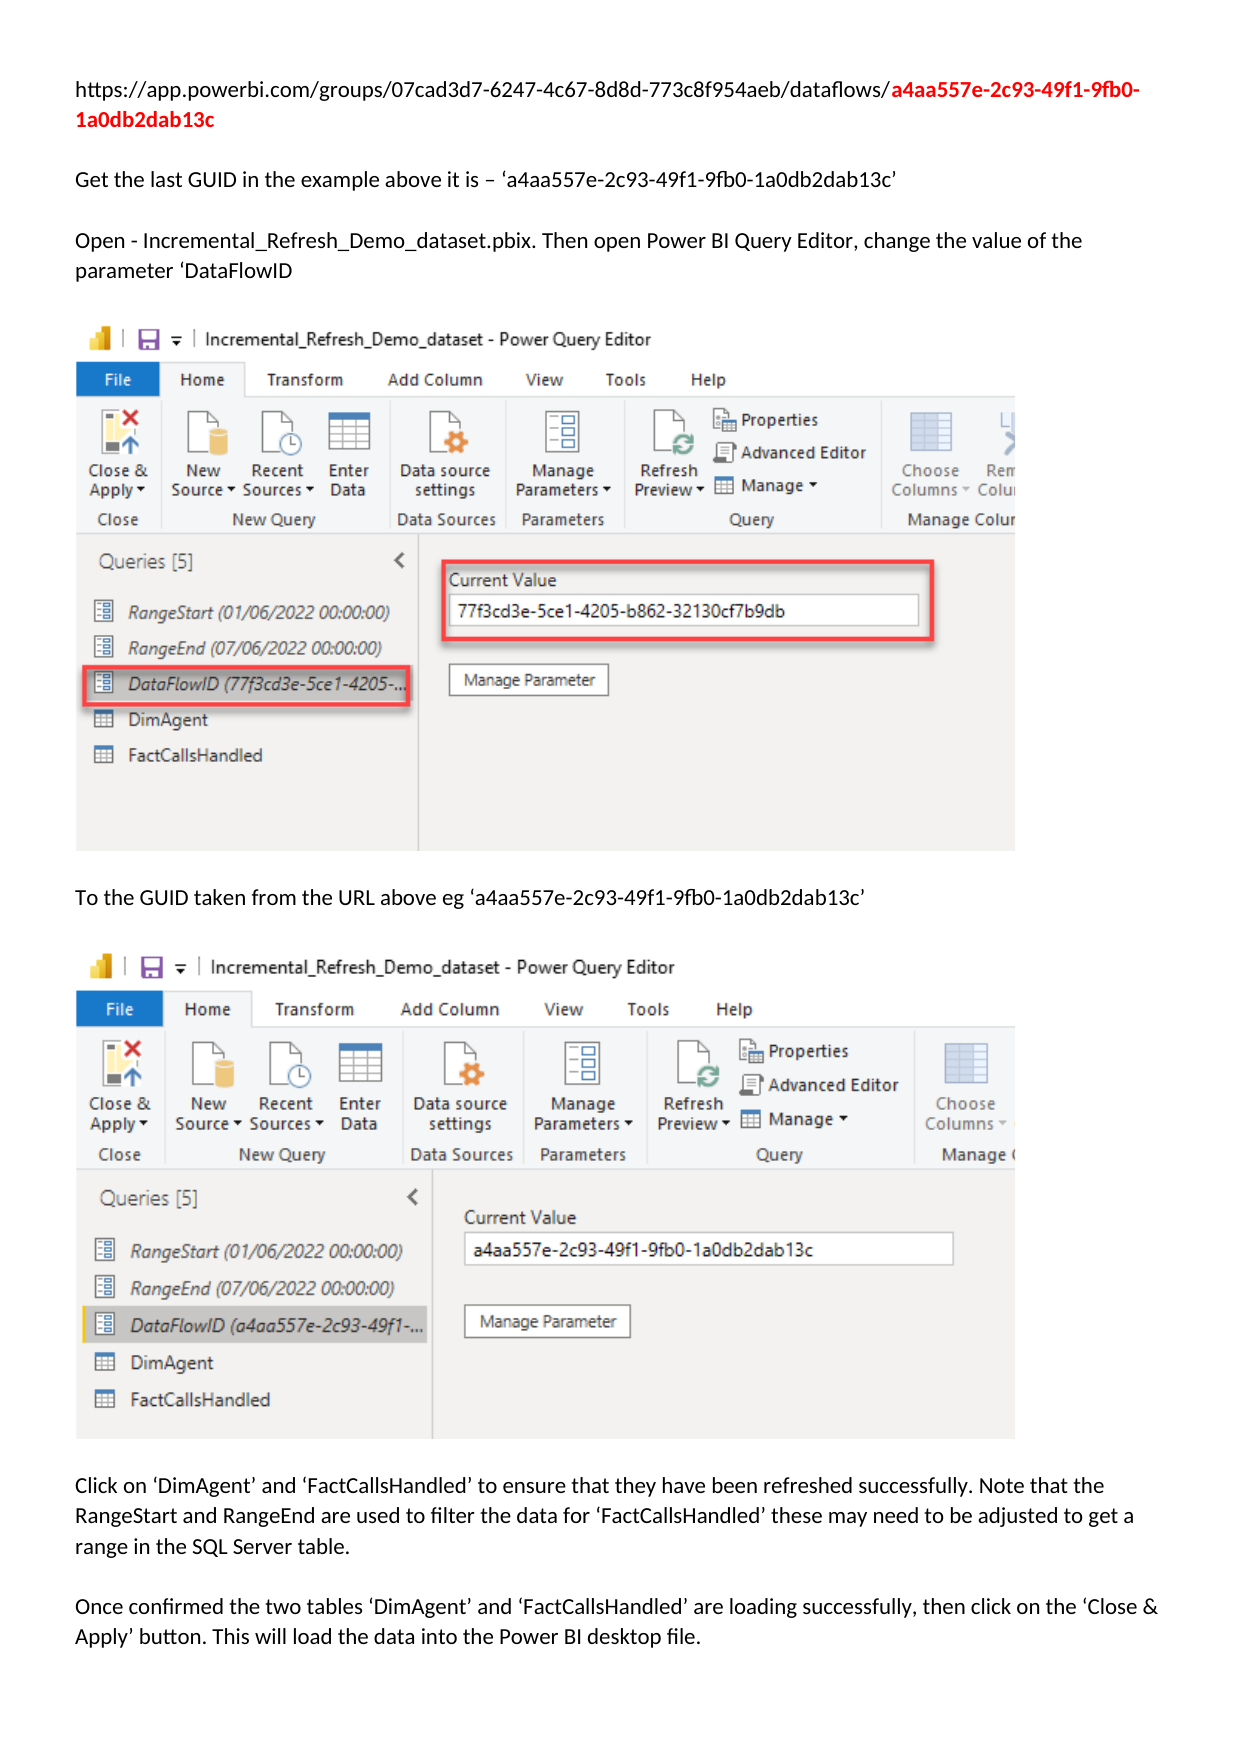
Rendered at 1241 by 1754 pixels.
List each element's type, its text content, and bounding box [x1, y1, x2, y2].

text Get the last GUID in the example above it is – ‘a4aa557e-2c93-49f1-9fb0-1a0db2dab13c’ [75, 166, 1165, 194]
text To the GUID taken from the URL above eg ‘a4aa557e-2c93-49f1-9fb0-1a0db2dab13c’ [75, 883, 1165, 911]
picture [75, 943, 1016, 1439]
text Click on ‘DimAgent’ and ‘FactCallsHandled’ to ensure that they have been refreshed successfully. Note that the RangeStart and RangeEnd are used to filter the data for ‘FactCallsHandled’ these may need to be adjusted to get a range in the SQL Server table. [75, 1471, 1165, 1560]
text Once confirmed the two tables ‘DimAgent’ and ‘FactCallsHandled’ are loading successfully, then click on the ‘Close & Apply’ button. This will load the data into the Power BI desktop file. [75, 1592, 1165, 1650]
text Open - Incremental_Refresh_Demo_dataset.pbix. Then open Power BI Query Editor, change the value of the parameter ‘DataFlowID [75, 226, 1165, 284]
text https://app.powerbi.com/groups/07cad3d7-6247-4c67-8d8d-773c8f954aeb/dataflows/a4aa557e-2c93-49f1-9fb0-1a0db2dab13c [75, 75, 1165, 133]
picture [75, 316, 1016, 851]
